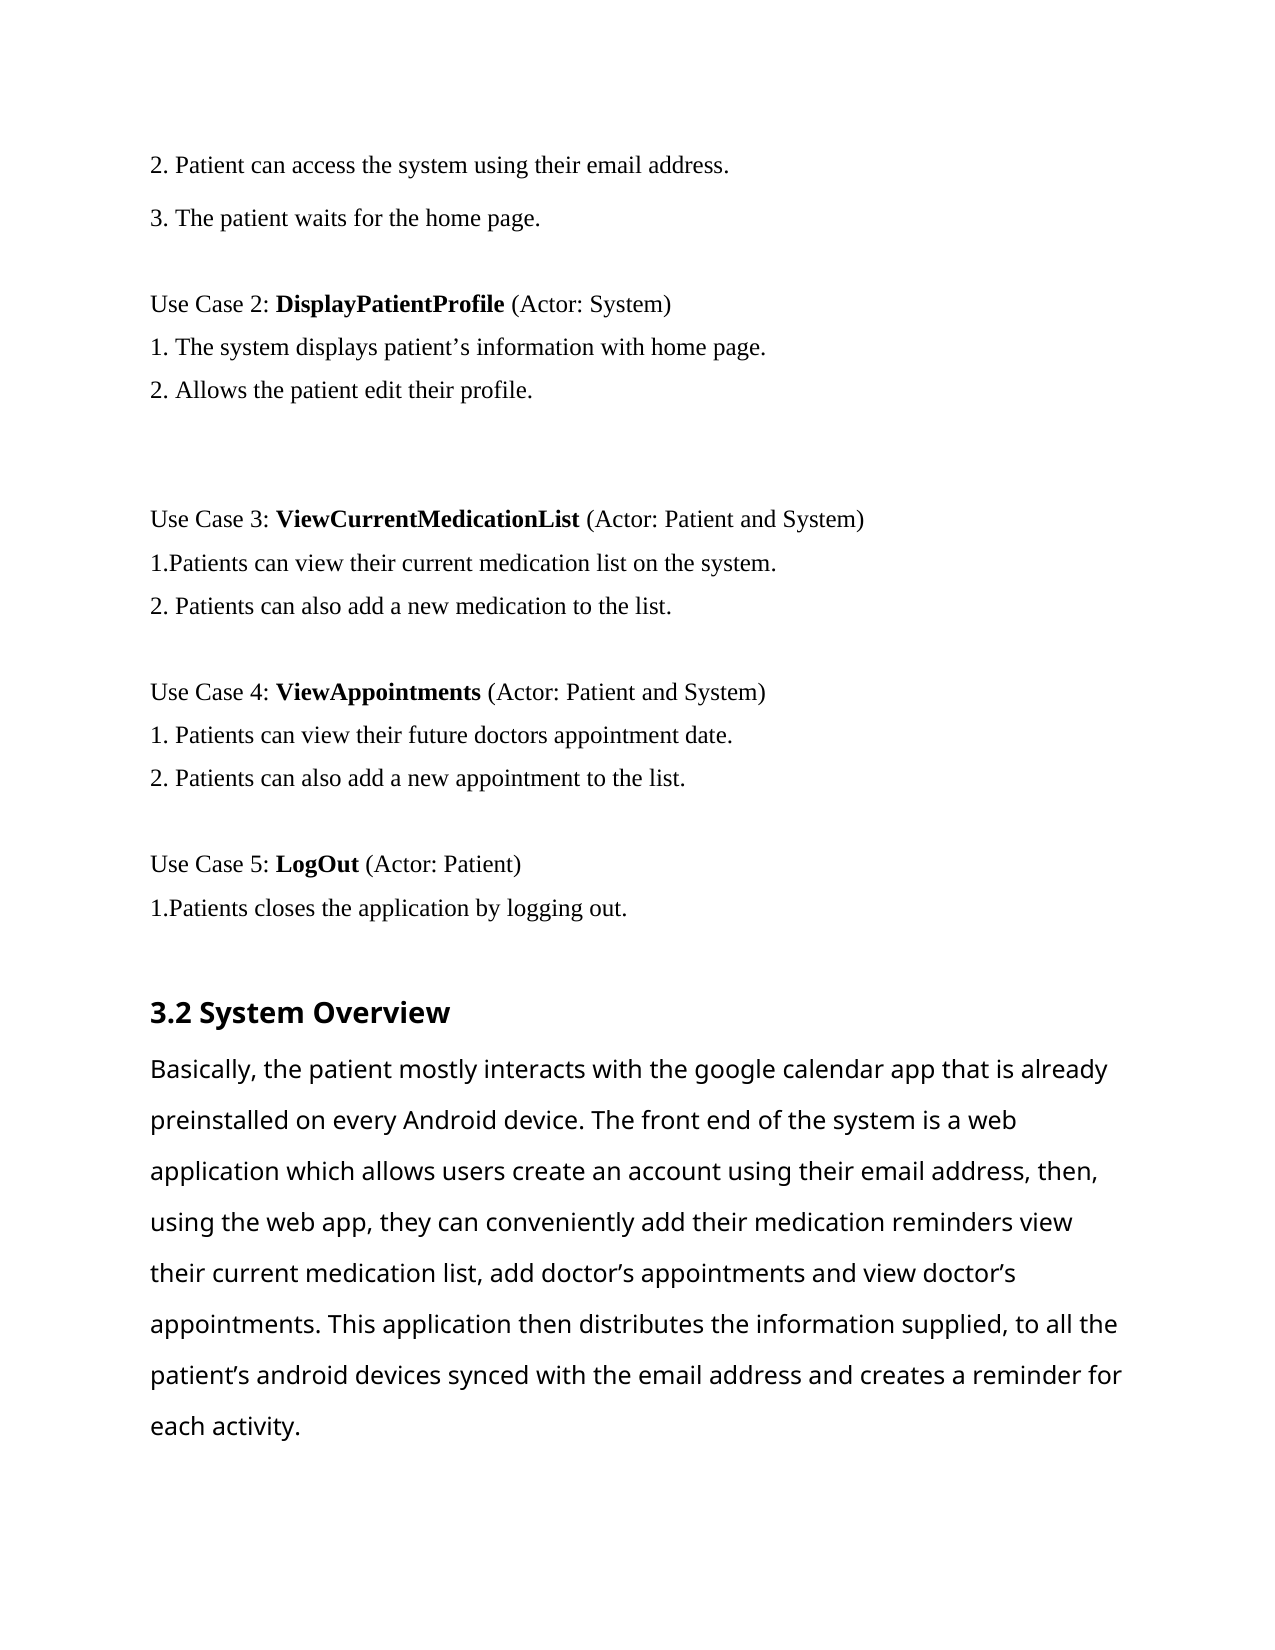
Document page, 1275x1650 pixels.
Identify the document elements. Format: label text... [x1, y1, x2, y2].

text Basically, the patient mostly interacts with the google calendar app that is already preinstalled on every Android device. The front end of the system is a web application which allows users create an account using their email address, then, using the web app, they can conveniently add their medication reminders view their current medication list, add doctor’s appointments and view doctor’s appointments. This application then distributes the information supplied, to all the patient’s android devices synced with the email address and creates a reminder for each activity. [150, 1052, 1125, 1443]
text 3. The patient waits for the home page. [150, 203, 1125, 231]
text Use Case 3: ViewCurrentMedicationList (Actor: Patient and System) [150, 504, 1125, 533]
text 1.Patients can view their current medication list on the system. [150, 548, 1125, 576]
text 1.Patients closes the application by logging out. [150, 893, 1125, 921]
text Use Case 2: DisplayPatientProfile (Actor: System) [150, 289, 1125, 318]
text 2. Patient can access the system using their email address. [150, 150, 1125, 179]
text 3.2 System Overview [150, 992, 1125, 1032]
text 2. Allows the patient edit their profile. [150, 375, 1125, 404]
text 1. Patients can view their future doctors appointment date. [150, 720, 1125, 749]
text 2. Patients can also add a new medication to the list. [150, 591, 1125, 619]
text 2. Patients can also add a new appointment to the list. [150, 763, 1125, 792]
text 1. The system displays patient’s information with home page. [150, 332, 1125, 361]
text Use Case 5: LogOut (Actor: Patient) [150, 849, 1125, 878]
text Use Case 4: ViewAppointments (Actor: Patient and System) [150, 677, 1125, 706]
